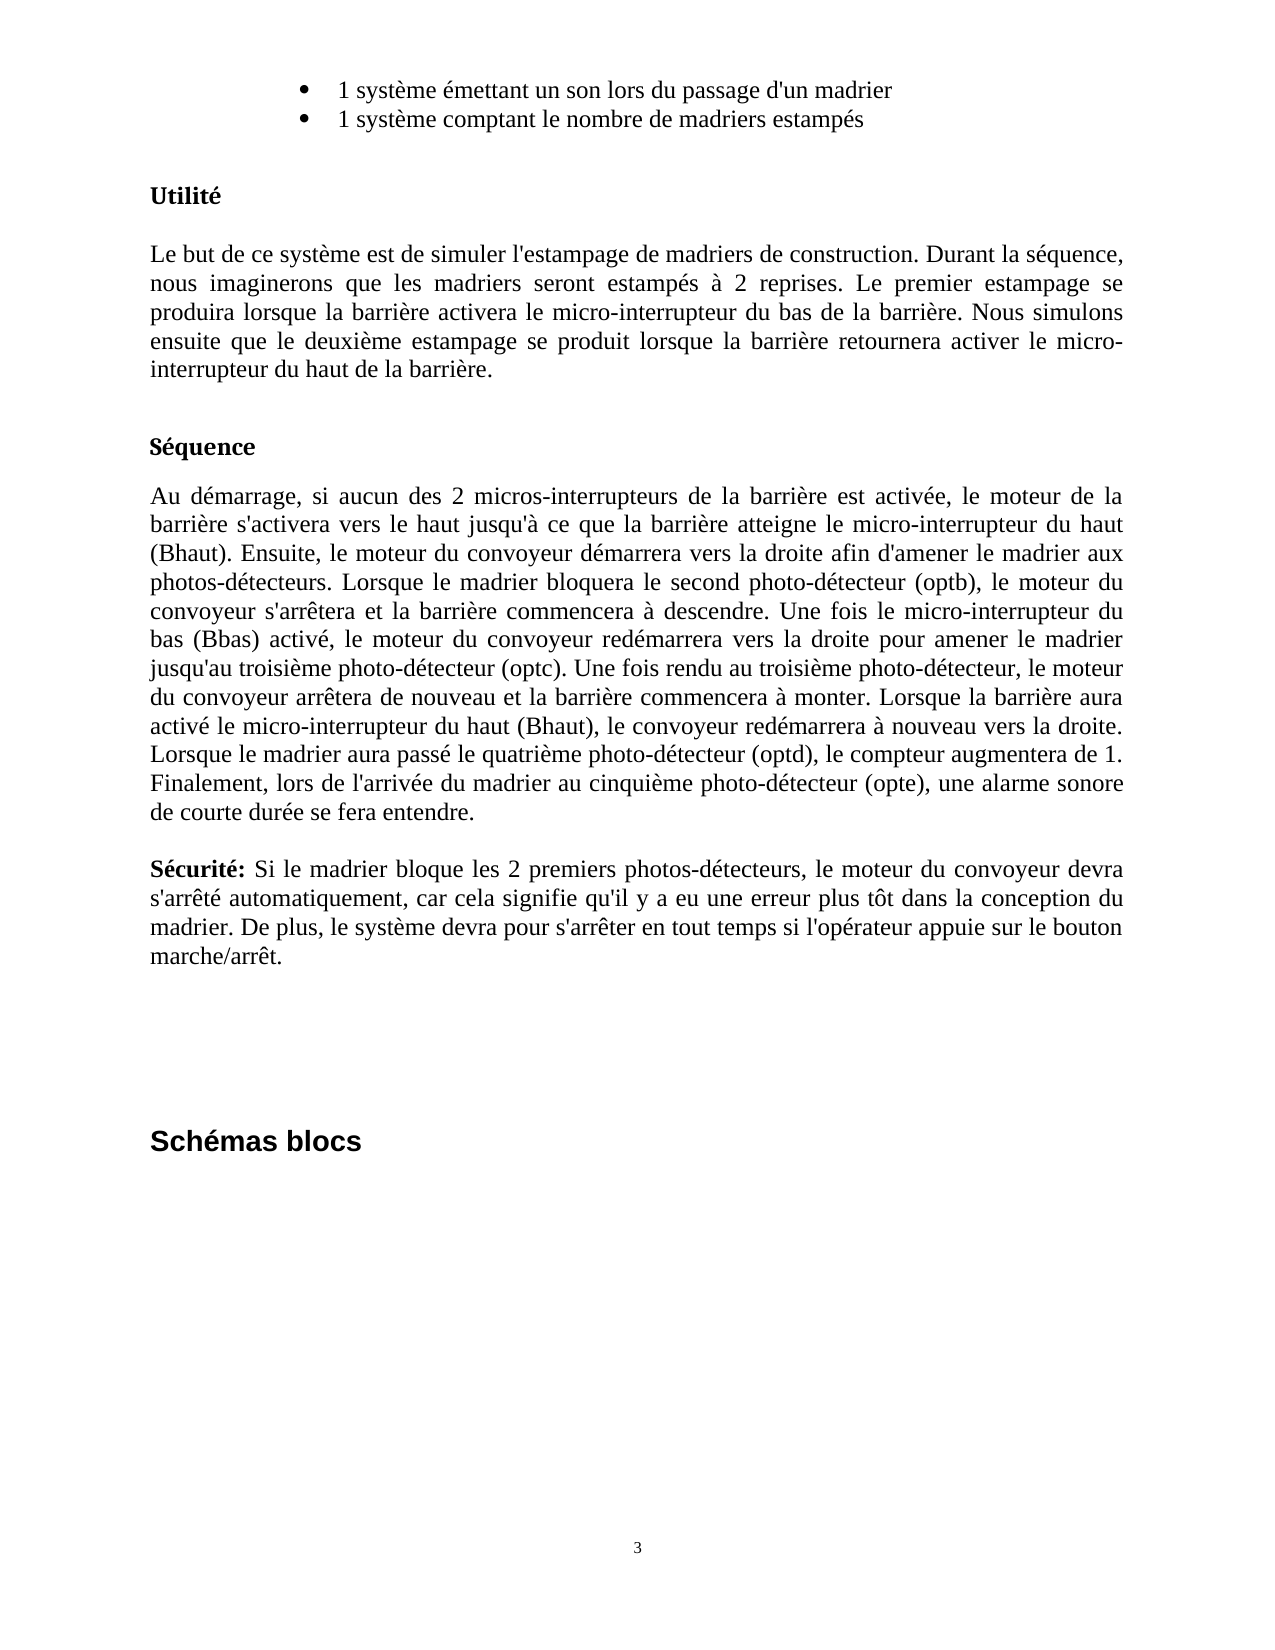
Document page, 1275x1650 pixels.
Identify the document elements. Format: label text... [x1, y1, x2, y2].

list 1 système émettant un son lors du passage d'un madrier [300, 75, 1124, 104]
list 1 système comptant le nombre de madriers estampés [300, 104, 1124, 132]
text Le but de ce système est de simuler l'estampage de madriers de construction. Durant la séquence, nous imaginerons que les madriers seront estampés à 2 reprises. Le premier estampage se produira lorsque la barrière activera le micro-interrupteur du bas de la barrière. Nous simulons ensuite que le deuxième estampage se produit lorsque la barrière retournera activer le micro-interrupteur du haut de la barrière. [150, 239, 1124, 383]
text Au démarrage, si aucun des 2 micros-interrupteurs de la barrière est activée, le moteur de la barrière s'activera vers le haut jusqu'à ce que la barrière atteigne le micro-interrupteur du haut (Bhaut). Ensuite, le moteur du convoyeur démarrera vers la droite afin d'amener le madrier aux photos-détecteurs. Lorsque le madrier bloquera le second photo-détecteur (optb), le moteur du convoyeur s'arrêtera et la barrière commencera à descendre. Une fois le micro-interrupteur du bas (Bbas) activé, le moteur du convoyeur redémarrera vers la droite pour amener le madrier jusqu'au troisième photo-détecteur (optc). Une fois rendu au troisième photo-détecteur, le moteur du convoyeur arrêtera de nouveau et la barrière commencera à monter. Lorsque la barrière aura activé le micro-interrupteur du haut (Bhaut), le convoyeur redémarrera à nouveau vers la droite. Lorsque le madrier aura passé le quatrième photo-détecteur (optd), le compteur augmentera de 1. Finalement, lors de l'arrivée du madrier au cinquième photo-détecteur (opte), une alarme sonore de courte durée se fera entendre. [150, 481, 1124, 826]
subtitle Schémas blocs [150, 1124, 1125, 1157]
subtitle Séquence [150, 433, 1125, 462]
subtitle Utilité [150, 182, 1125, 211]
text Sécurité: Si le madrier bloque les 2 premiers photos-détecteurs, le moteur du convoyeur devra s'arrêté automatiquement, car cela signifie qu'il y a eu une erreur plus tôt dans la conception du madrier. De plus, le système devra pour s'arrêter en tout temps si l'opérateur appuie sur le bouton marche/arrêt. [150, 854, 1124, 969]
